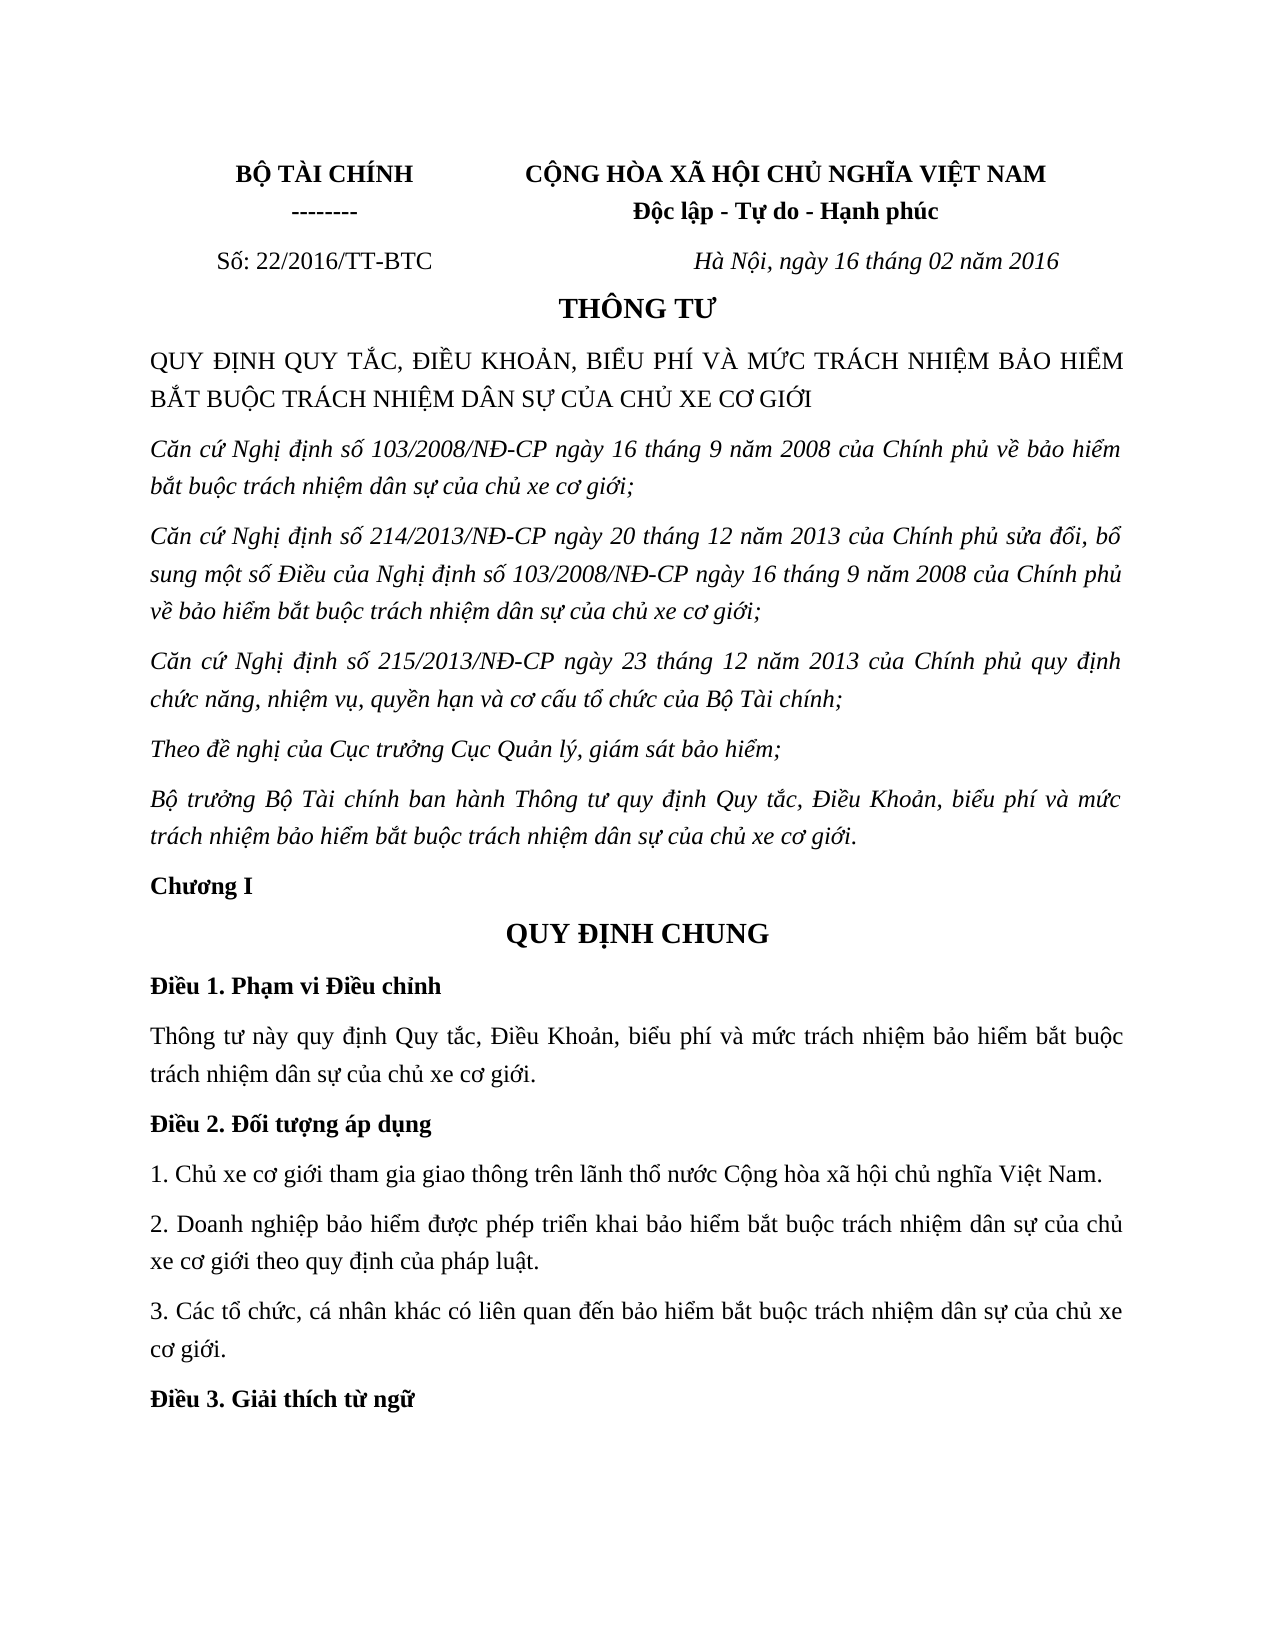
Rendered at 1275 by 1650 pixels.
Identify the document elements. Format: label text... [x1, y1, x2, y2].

table_header CỘNG HÒA XÃ HỘI CHỦ NGHĨA VIỆT NAM Độc lập - Tự do - Hạnh phúc [499, 150, 1072, 237]
text Điều 3. Giải thích từ ngữ [150, 1375, 1125, 1412]
text Điều 2. Đối tượng áp dụng [150, 1100, 1125, 1137]
text 3. Các tổ chức, cá nhân khác có liên quan đến bảo hiểm bắt buộc trách nhiệm dân sự của chủ xe cơ giới. [150, 1287, 1125, 1362]
text Theo đề nghị của Cục trưởng Cục Quản lý, giám sát bảo hiểm; [150, 725, 1125, 762]
table_header BỘ TÀI CHÍNH -------- [150, 150, 499, 237]
table_cell Hà Nội, ngày 16 tháng 02 năm 2016 [499, 238, 1072, 287]
text Điều 1. Phạm vi Điều chỉnh [150, 962, 1125, 1000]
text Căn cứ Nghị định số 103/2008/NĐ-CP ngày 16 tháng 9 năm 2008 của Chính phủ về bảo hiểm bắt buộc trách nhiệm dân sự của chủ xe cơ giới; [150, 425, 1125, 500]
text Căn cứ Nghị định số 214/2013/NĐ-CP ngày 20 tháng 12 năm 2013 của Chính phủ sửa đổi, bổ sung một số Điều của Nghị định số 103/2008/NĐ-CP ngày 16 tháng 9 năm 2008 của Chính phủ về bảo hiểm bắt buộc trách nhiệm dân sự của chủ xe cơ giới; [150, 512, 1125, 625]
text Căn cứ Nghị định số 215/2013/NĐ-CP ngày 23 tháng 12 năm 2013 của Chính phủ quy định chức năng, nhiệm vụ, quyền hạn và cơ cấu tổ chức của Bộ Tài chính; [150, 637, 1125, 712]
text QUY ĐỊNH QUY TẮC, ĐIỀU KHOẢN, BIỂU PHÍ VÀ MỨC TRÁCH NHIỆM BẢO HIỂM BẮT BUỘC TRÁCH NHIỆM DÂN SỰ CỦA CHỦ XE CƠ GIỚI [150, 337, 1125, 412]
text 1. Chủ xe cơ giới tham gia giao thông trên lãnh thổ nước Cộng hòa xã hội chủ nghĩa Việt Nam. [150, 1150, 1125, 1187]
text QUY ĐỊNH CHUNG [150, 912, 1125, 950]
text 2. Doanh nghiệp bảo hiểm được phép triển khai bảo hiểm bắt buộc trách nhiệm dân sự của chủ xe cơ giới theo quy định của pháp luật. [150, 1200, 1125, 1275]
table_cell Số: 22/2016/TT-BTC [150, 238, 499, 287]
text Bộ trưởng Bộ Tài chính ban hành Thông tư quy định Quy tắc, Điều Khoản, biểu phí và mức trách nhiệm bảo hiểm bắt buộc trách nhiệm dân sự của chủ xe cơ giới. [150, 775, 1125, 850]
text Chương I [150, 862, 1125, 900]
text Thông tư này quy định Quy tắc, Điều Khoản, biểu phí và mức trách nhiệm bảo hiểm bắt buộc trách nhiệm dân sự của chủ xe cơ giới. [150, 1012, 1125, 1087]
text THÔNG TƯ [150, 287, 1125, 325]
